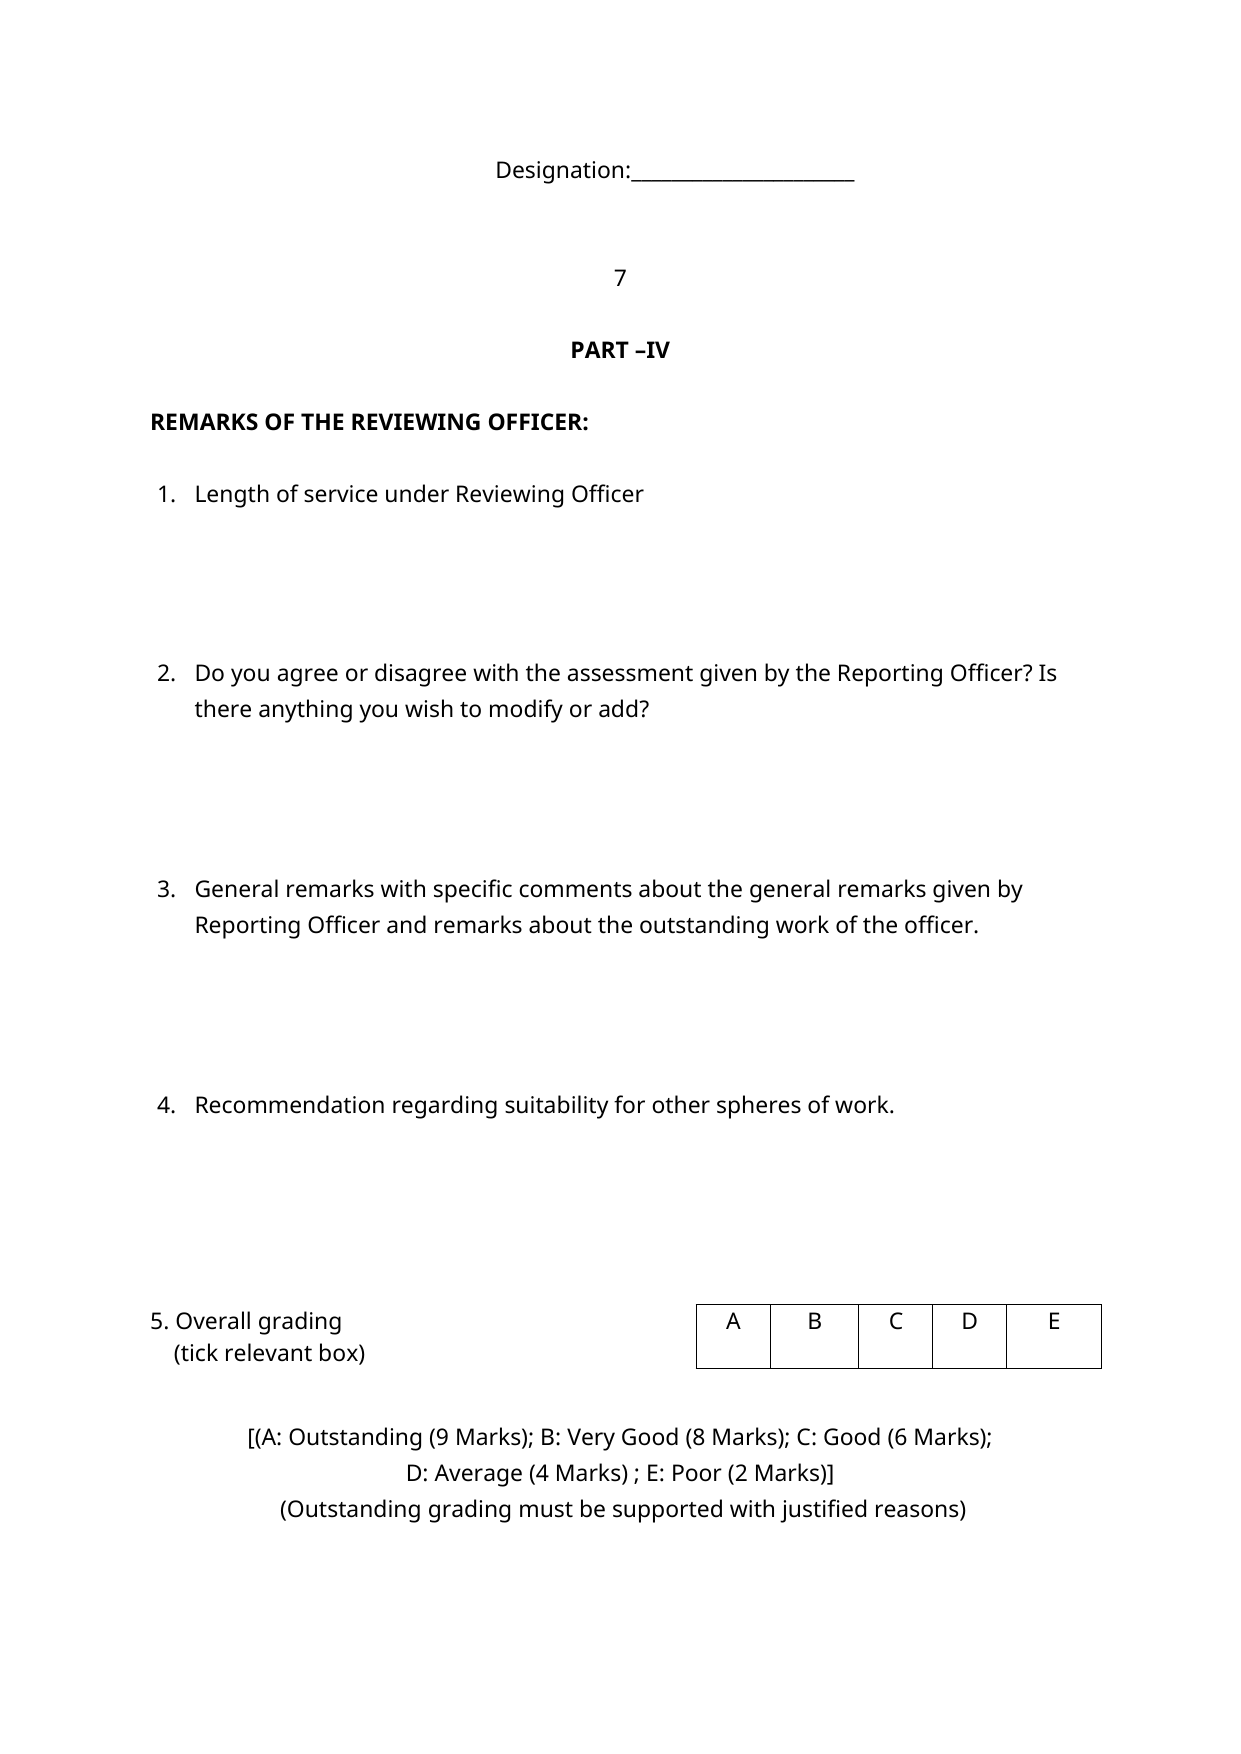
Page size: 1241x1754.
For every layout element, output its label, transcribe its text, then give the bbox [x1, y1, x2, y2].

table_header E [1007, 1305, 1101, 1368]
table_header 5. Overall grading (tick relevant box) [139, 1304, 696, 1368]
text PART –IV [150, 334, 1090, 365]
table_header D [933, 1305, 1006, 1368]
table_header C [859, 1305, 932, 1368]
text D: Average (4 Marks) ; E: Poor (2 Marks)] [150, 1457, 1090, 1488]
text 7 [150, 262, 1090, 293]
text [(A: Outstanding (9 Marks); B: Very Good (8 Marks); C: Good (6 Marks); [150, 1421, 1090, 1452]
text (Outstanding grading must be supported with justified reasons) [150, 1493, 1090, 1524]
list Do you agree or disagree with the assessment given by the Reporting Officer? Is there anything you wish to modify or add? [157, 657, 1090, 724]
list General remarks with specific comments about the general remarks given by Reporting Officer and remarks about the outstanding work of the officer. [157, 873, 1090, 940]
table_header B [771, 1305, 858, 1368]
list Recommendation regarding suitability for other spheres of work. [157, 1088, 1090, 1120]
list Length of service under Reviewing Officer [157, 478, 1090, 509]
table_header A [697, 1305, 770, 1368]
text Designation:______________________ [150, 154, 1090, 185]
text REMARKS OF THE REVIEWING OFFICER: [150, 406, 1090, 437]
